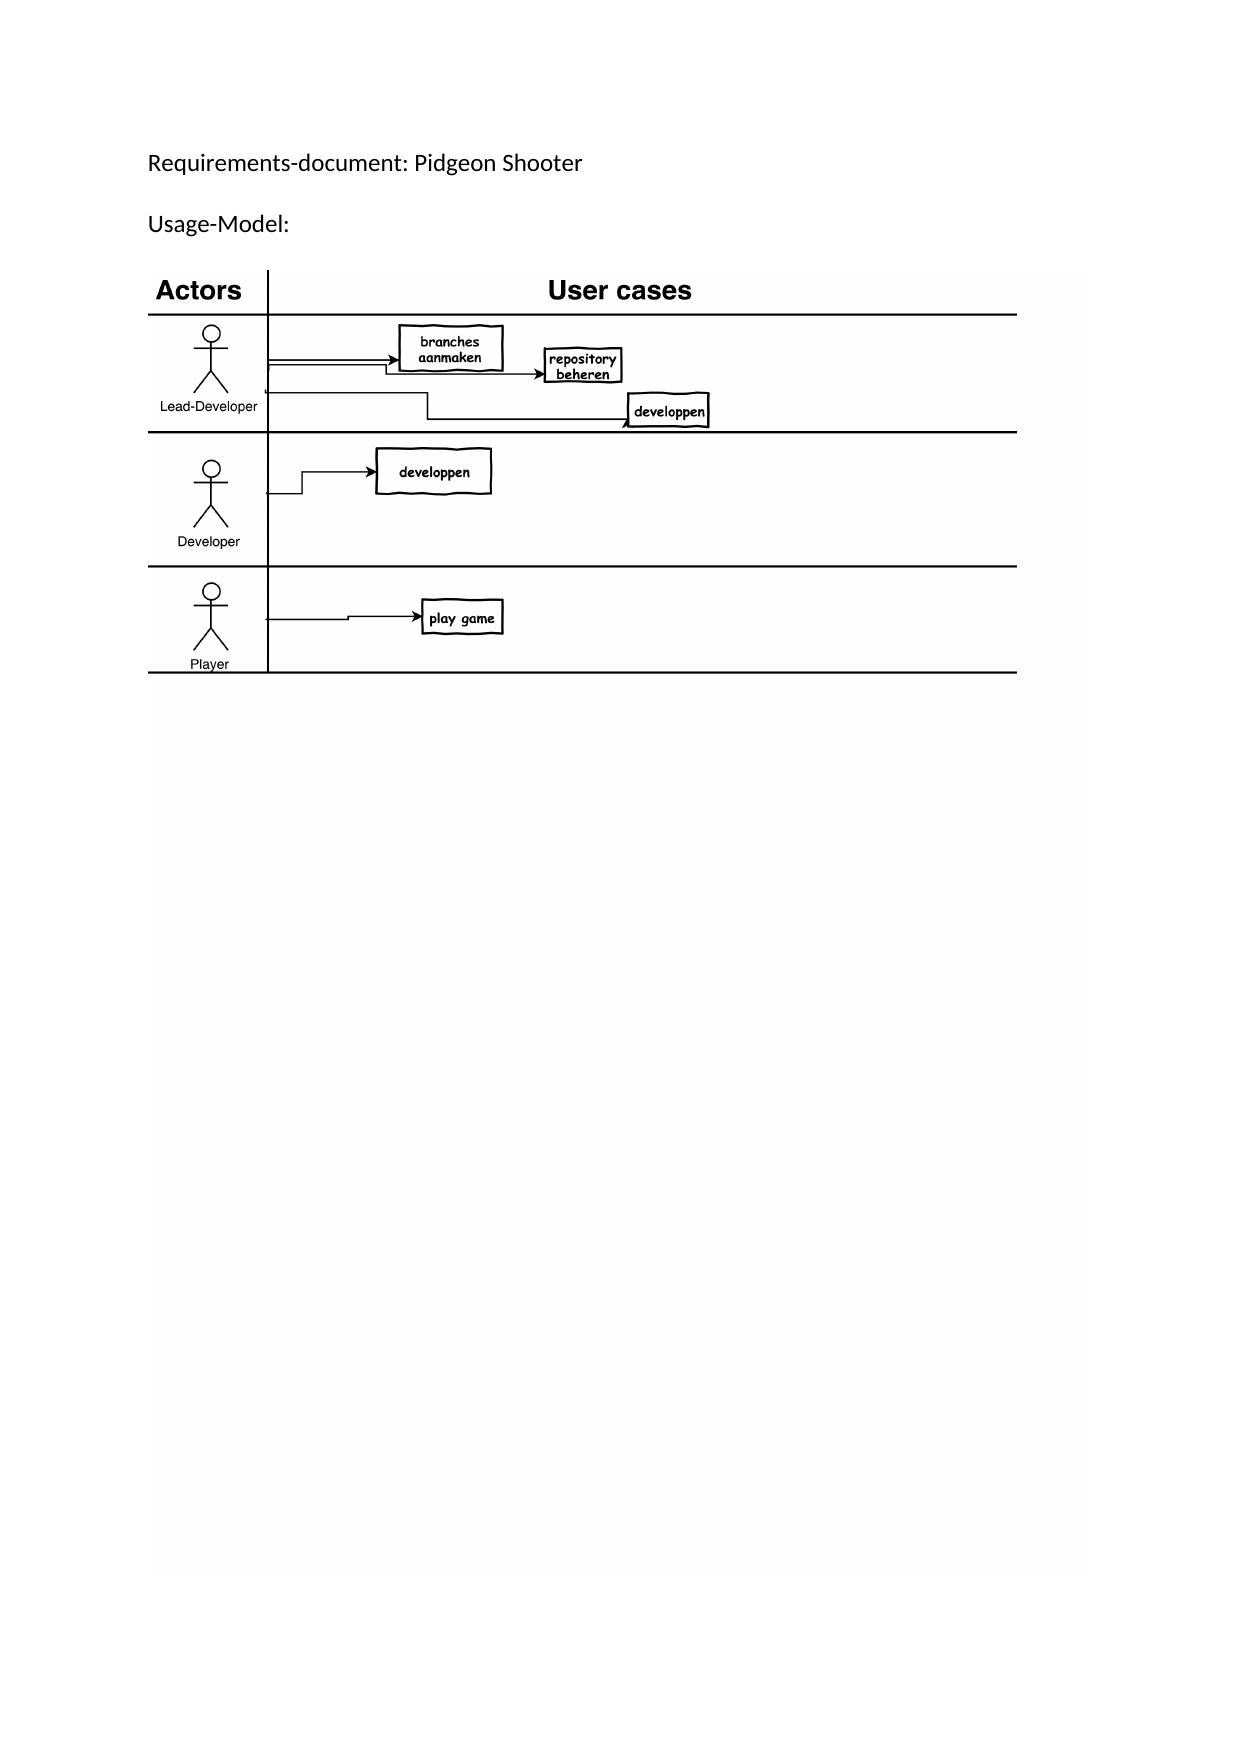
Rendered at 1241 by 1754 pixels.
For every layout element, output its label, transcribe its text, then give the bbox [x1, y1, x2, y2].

picture [147, 269, 1092, 1577]
text Requirements-document: Pidgeon Shooter [148, 148, 1093, 178]
text Usage-Model: [148, 209, 1093, 239]
